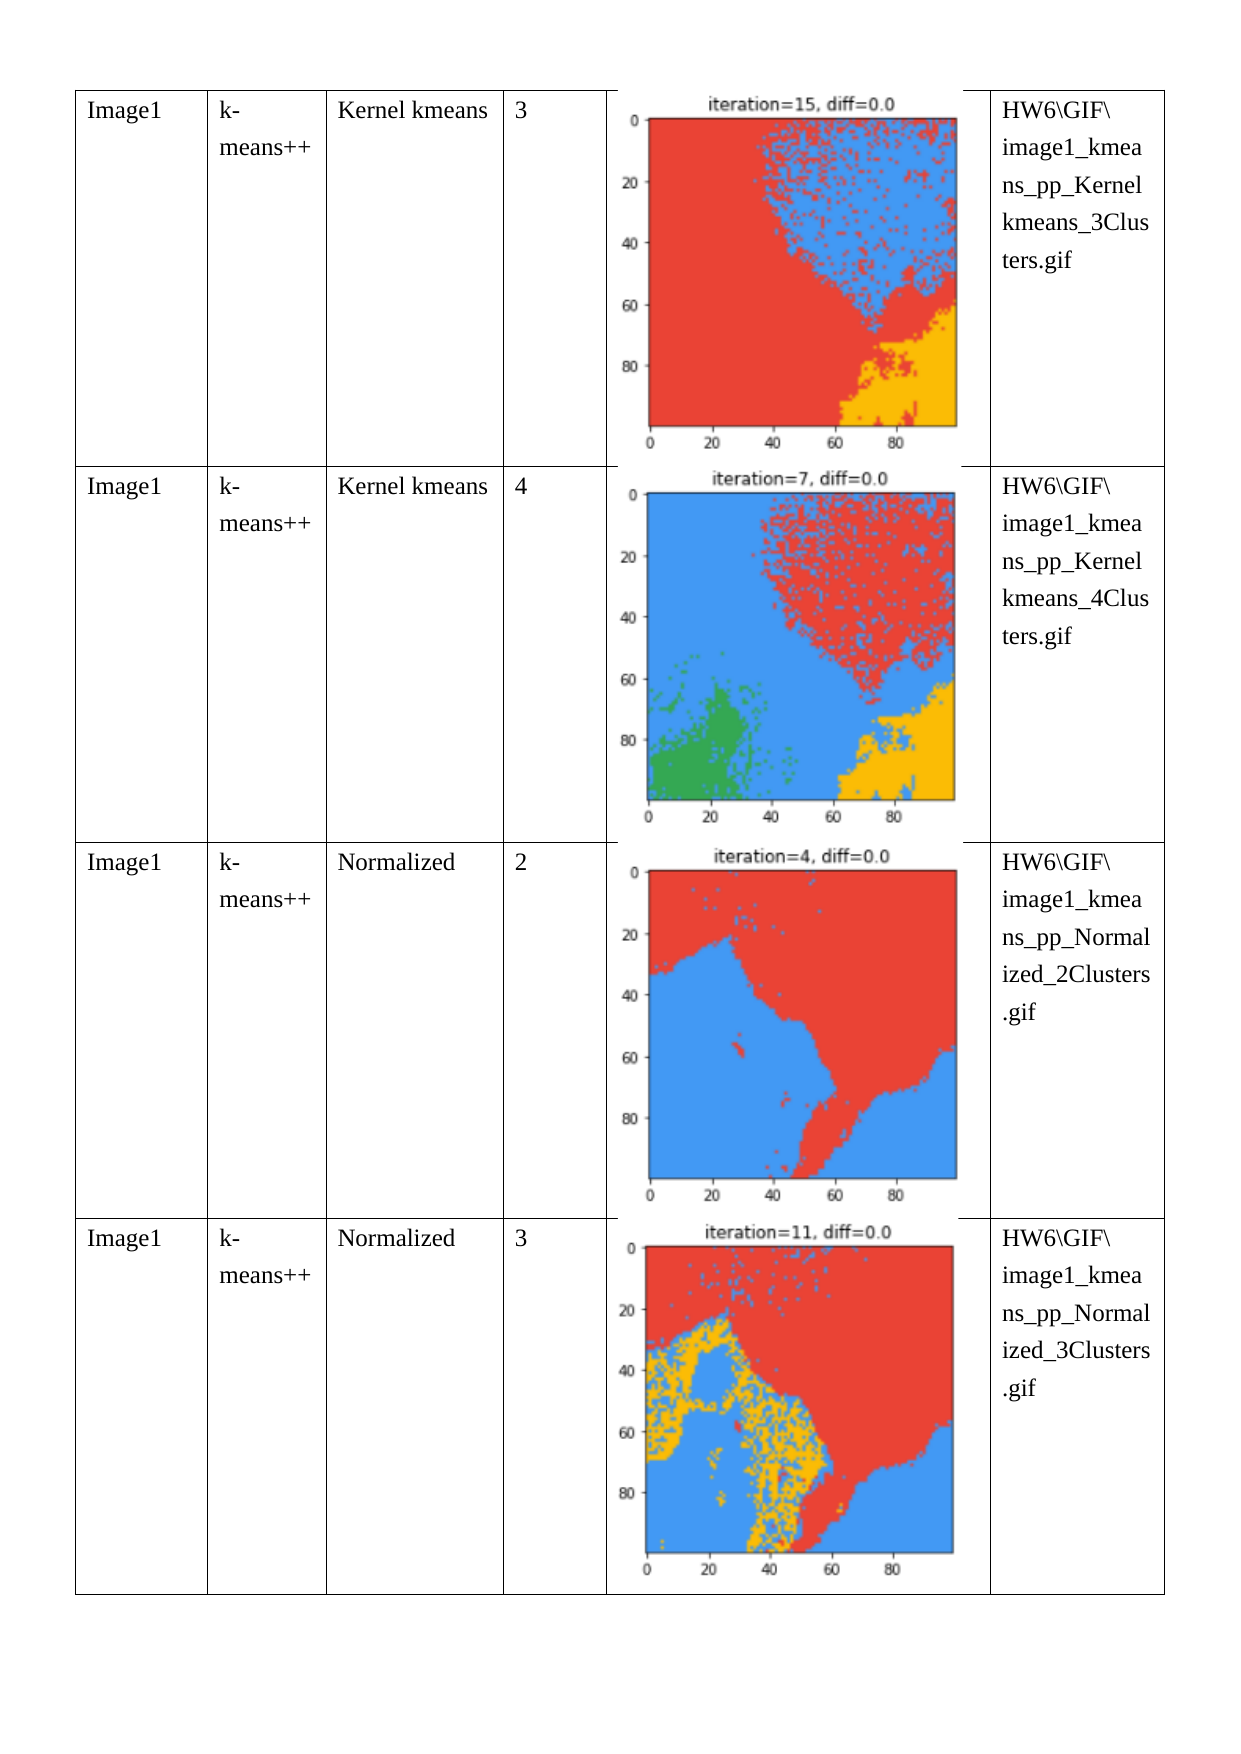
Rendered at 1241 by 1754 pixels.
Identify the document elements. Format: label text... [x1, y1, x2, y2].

table_cell Kernel kmeans [327, 91, 503, 466]
table_cell Kernel kmeans [327, 467, 503, 842]
table_cell k-means++ [208, 843, 326, 1218]
table_cell Image1 [76, 91, 207, 466]
table_cell 2 [504, 843, 606, 1218]
table_cell Normalized [327, 843, 503, 1218]
table_cell k-means++ [208, 467, 326, 842]
table_cell Image1 [76, 843, 207, 1218]
table_cell Image1 [76, 1219, 207, 1594]
picture [617, 90, 964, 452]
table_cell k-means++ [208, 91, 326, 466]
picture [617, 466, 962, 829]
table_cell [607, 1219, 990, 1594]
table_cell HW6\GIF\image1_kmeans_pp_Normalized_2Clusters.gif [991, 843, 1164, 1218]
table_cell [607, 843, 990, 1218]
table_cell Normalized [327, 1219, 503, 1594]
table_cell Image1 [76, 467, 207, 842]
picture [617, 1218, 959, 1580]
table_cell 3 [504, 91, 606, 466]
table_cell [607, 467, 990, 842]
table_cell 3 [504, 1219, 606, 1594]
picture [617, 842, 964, 1206]
table_cell 4 [504, 467, 606, 842]
table_cell HW6\GIF\image1_kmeans_pp_Kernelkmeans_4Clusters.gif [991, 467, 1164, 842]
table_cell HW6\GIF\image1_kmeans_pp_Normalized_3Clusters.gif [991, 1219, 1164, 1594]
table_cell HW6\GIF\image1_kmeans_pp_Kernelkmeans_3Clusters.gif [991, 91, 1164, 466]
table_cell [607, 91, 990, 466]
table_cell k-means++ [208, 1219, 326, 1594]
